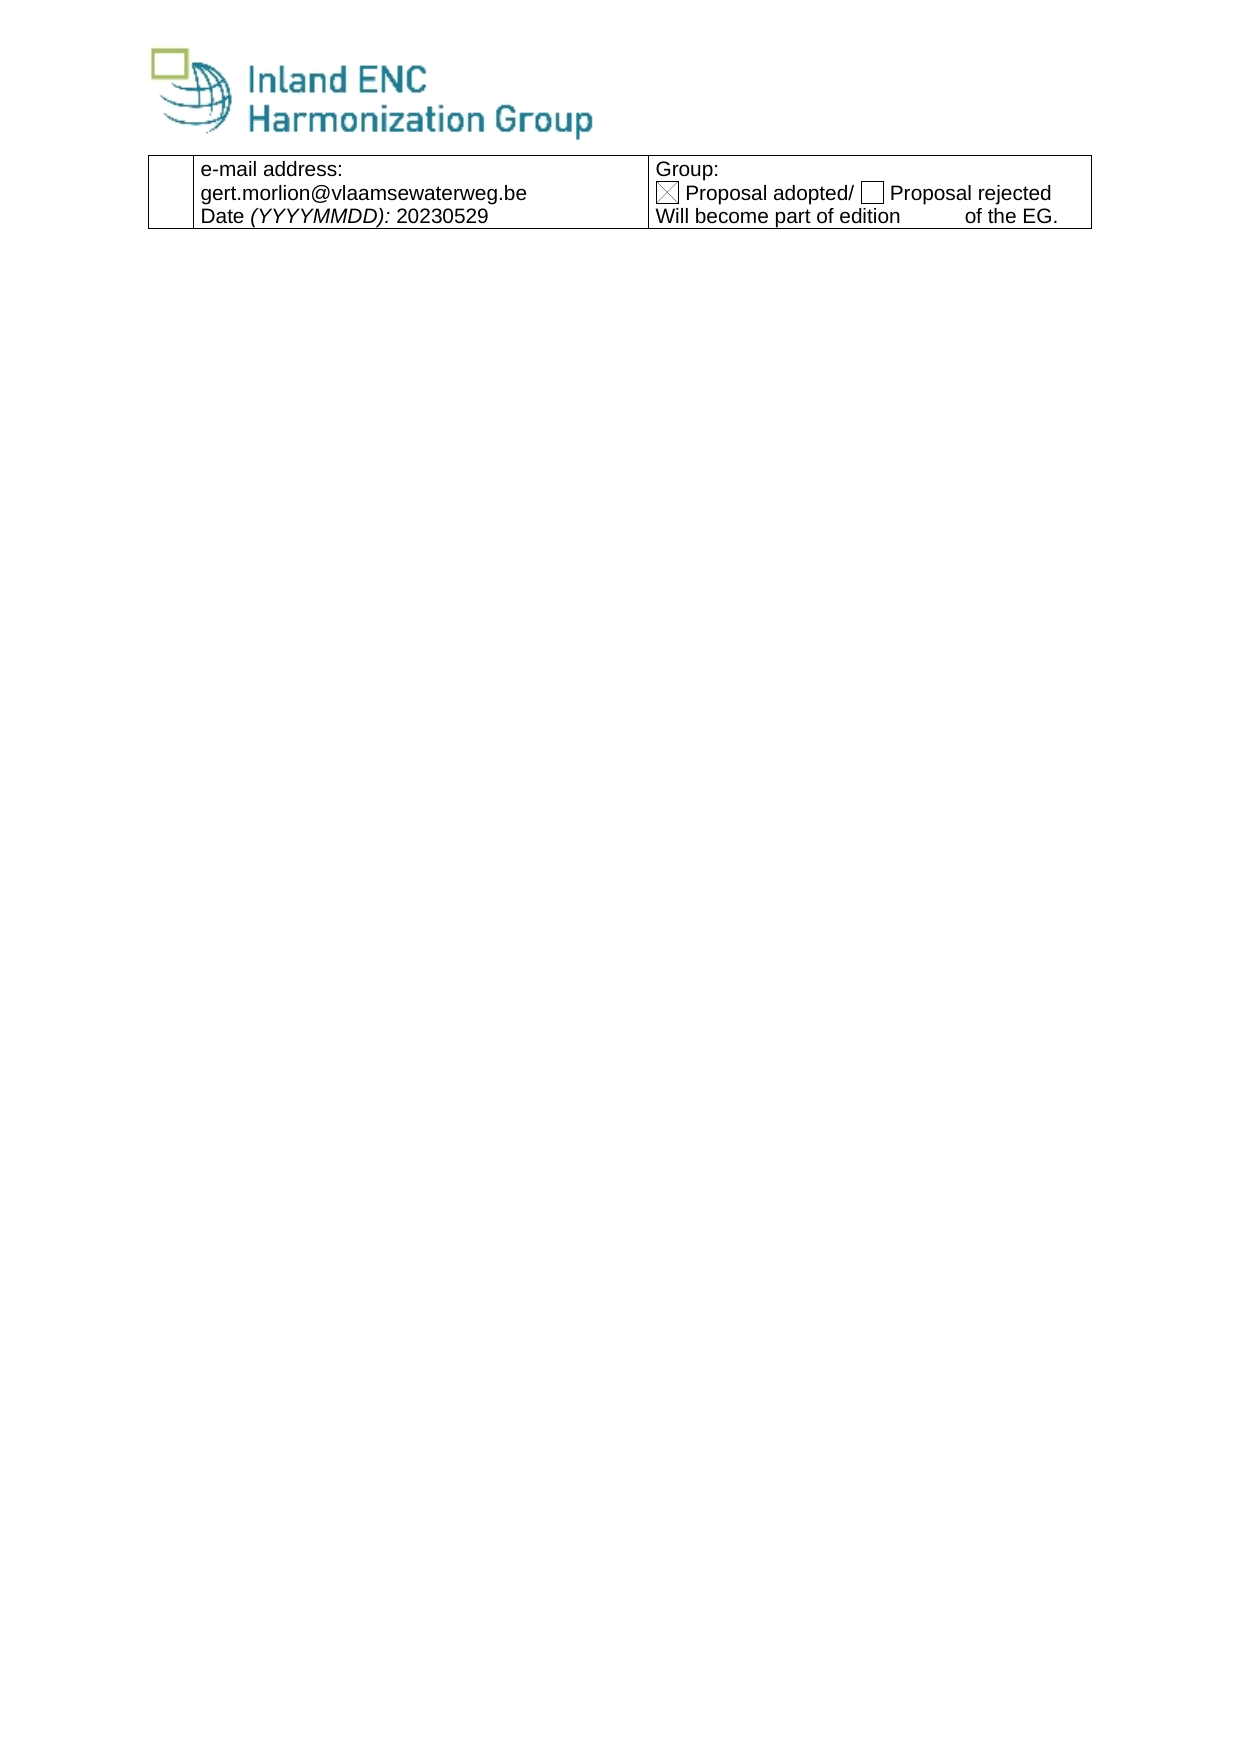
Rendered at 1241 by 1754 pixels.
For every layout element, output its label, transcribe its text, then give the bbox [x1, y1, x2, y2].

picture [147, 44, 597, 143]
table_cell 13 [149, 156, 193, 228]
